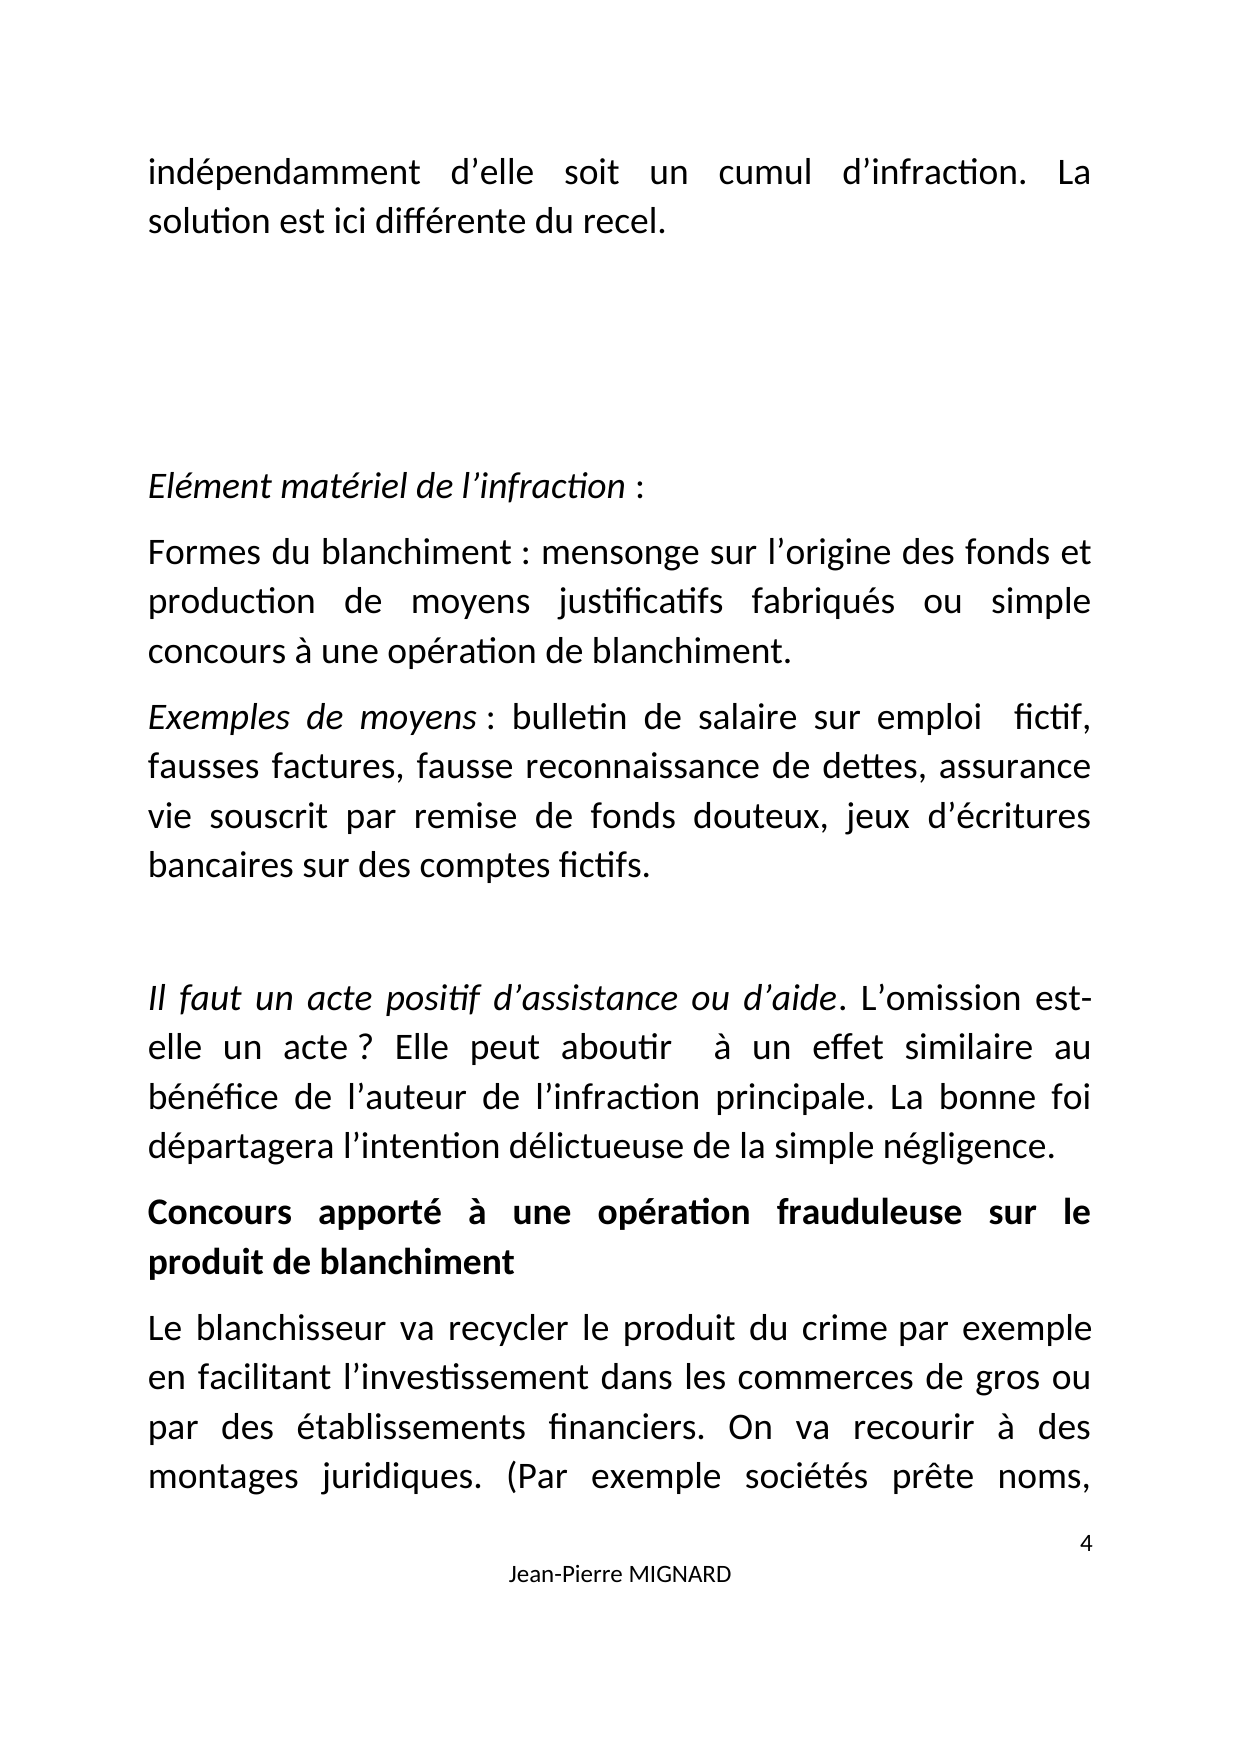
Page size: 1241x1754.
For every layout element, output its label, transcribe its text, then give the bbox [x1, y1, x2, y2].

text Formes du blanchiment : mensonge sur l’origine des fonds et production de moyens justificatifs fabriqués ou simple concours à une opération de blanchiment. [148, 528, 1093, 673]
text Concours apporté à une opération frauduleuse sur le produit de blanchiment [148, 1188, 1093, 1283]
text Il faut un acte positif d’assistance ou d’aide. L’omission est-elle un acte ? Elle peut aboutir à un effet similaire au bénéfice de l’auteur de l’infraction principale. La bonne foi départagera l’intention délictueuse de la simple négligence. [148, 974, 1093, 1168]
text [148, 1304, 1093, 1498]
text Elément matériel de l’infraction : [148, 462, 1093, 507]
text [148, 148, 1093, 243]
text Exemples de moyens : bulletin de salaire sur emploi fictif, fausses factures, fausse reconnaissance de dettes, assurance vie souscrit par remise de fonds douteux, jeux d’écritures bancaires sur des comptes fictifs. [148, 693, 1093, 887]
